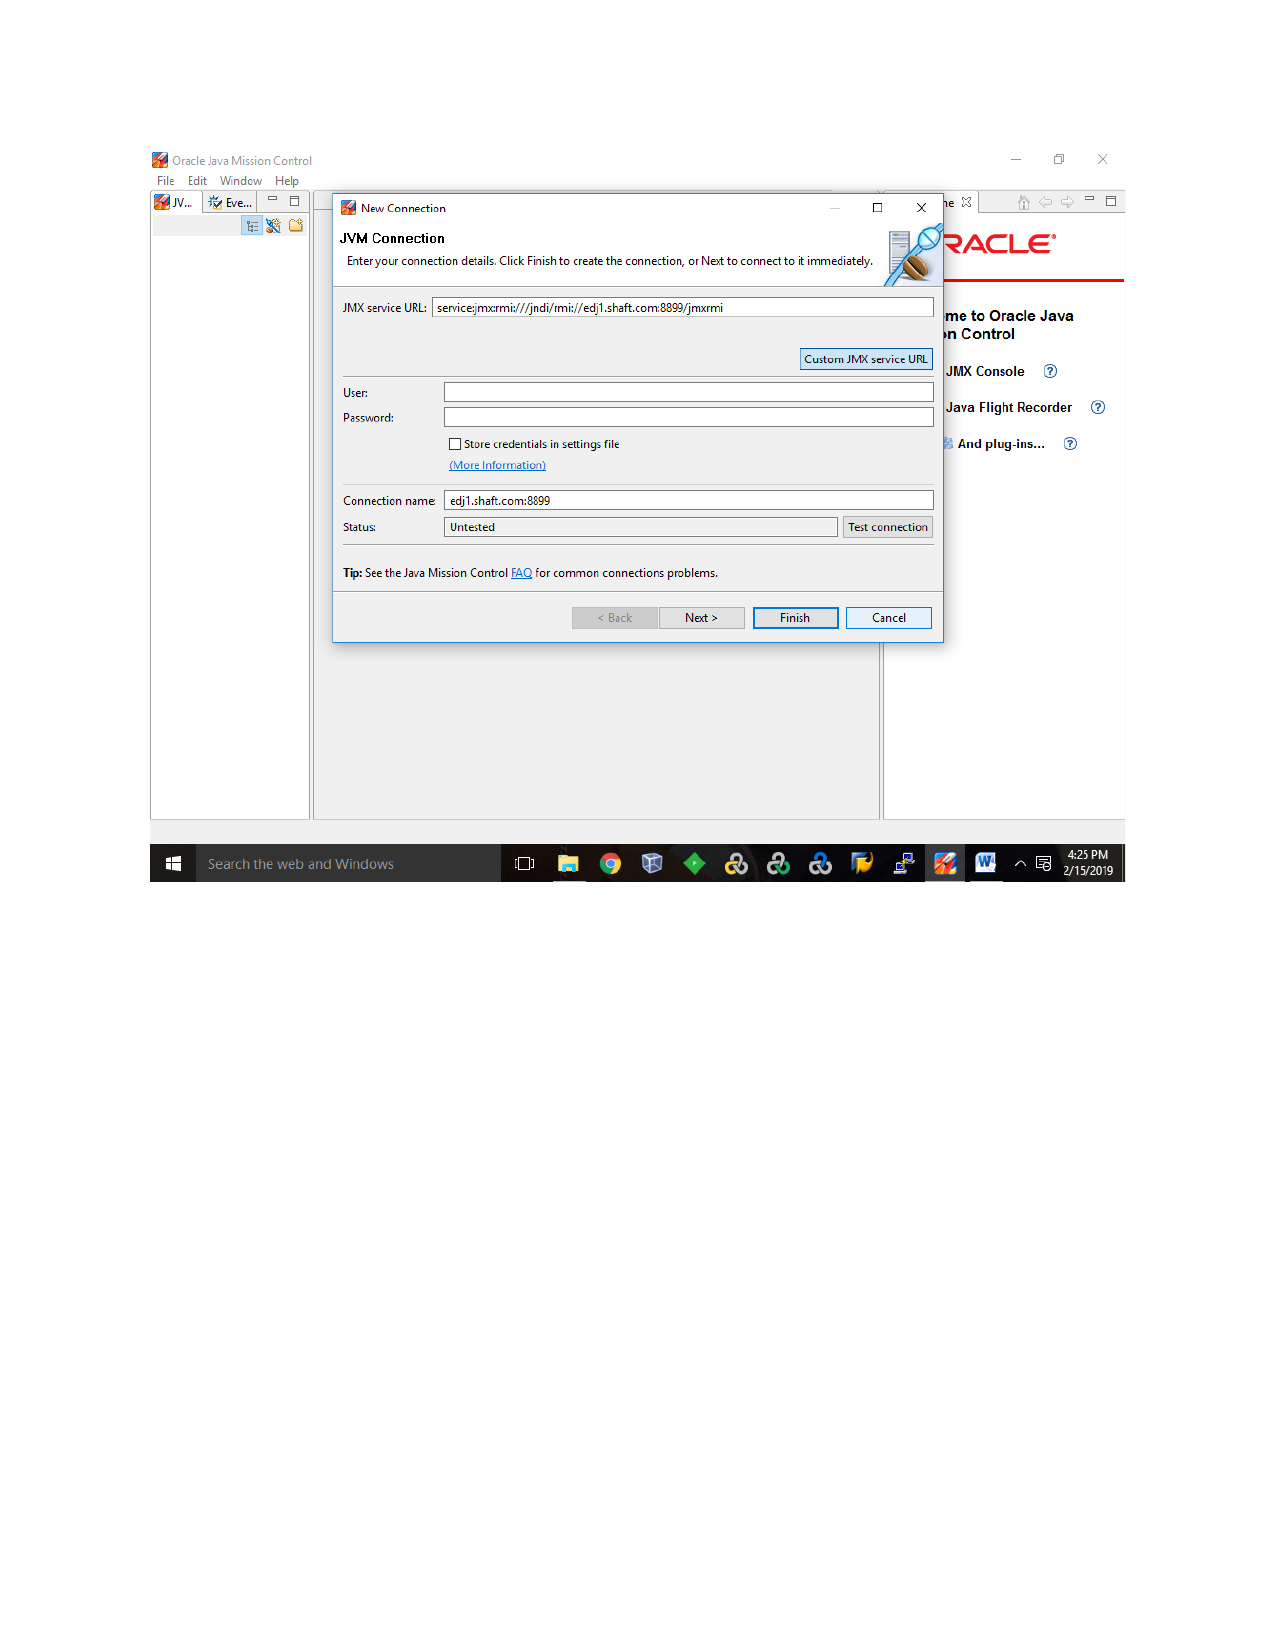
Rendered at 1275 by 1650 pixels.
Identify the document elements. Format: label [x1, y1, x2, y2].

picture [150, 150, 1125, 882]
